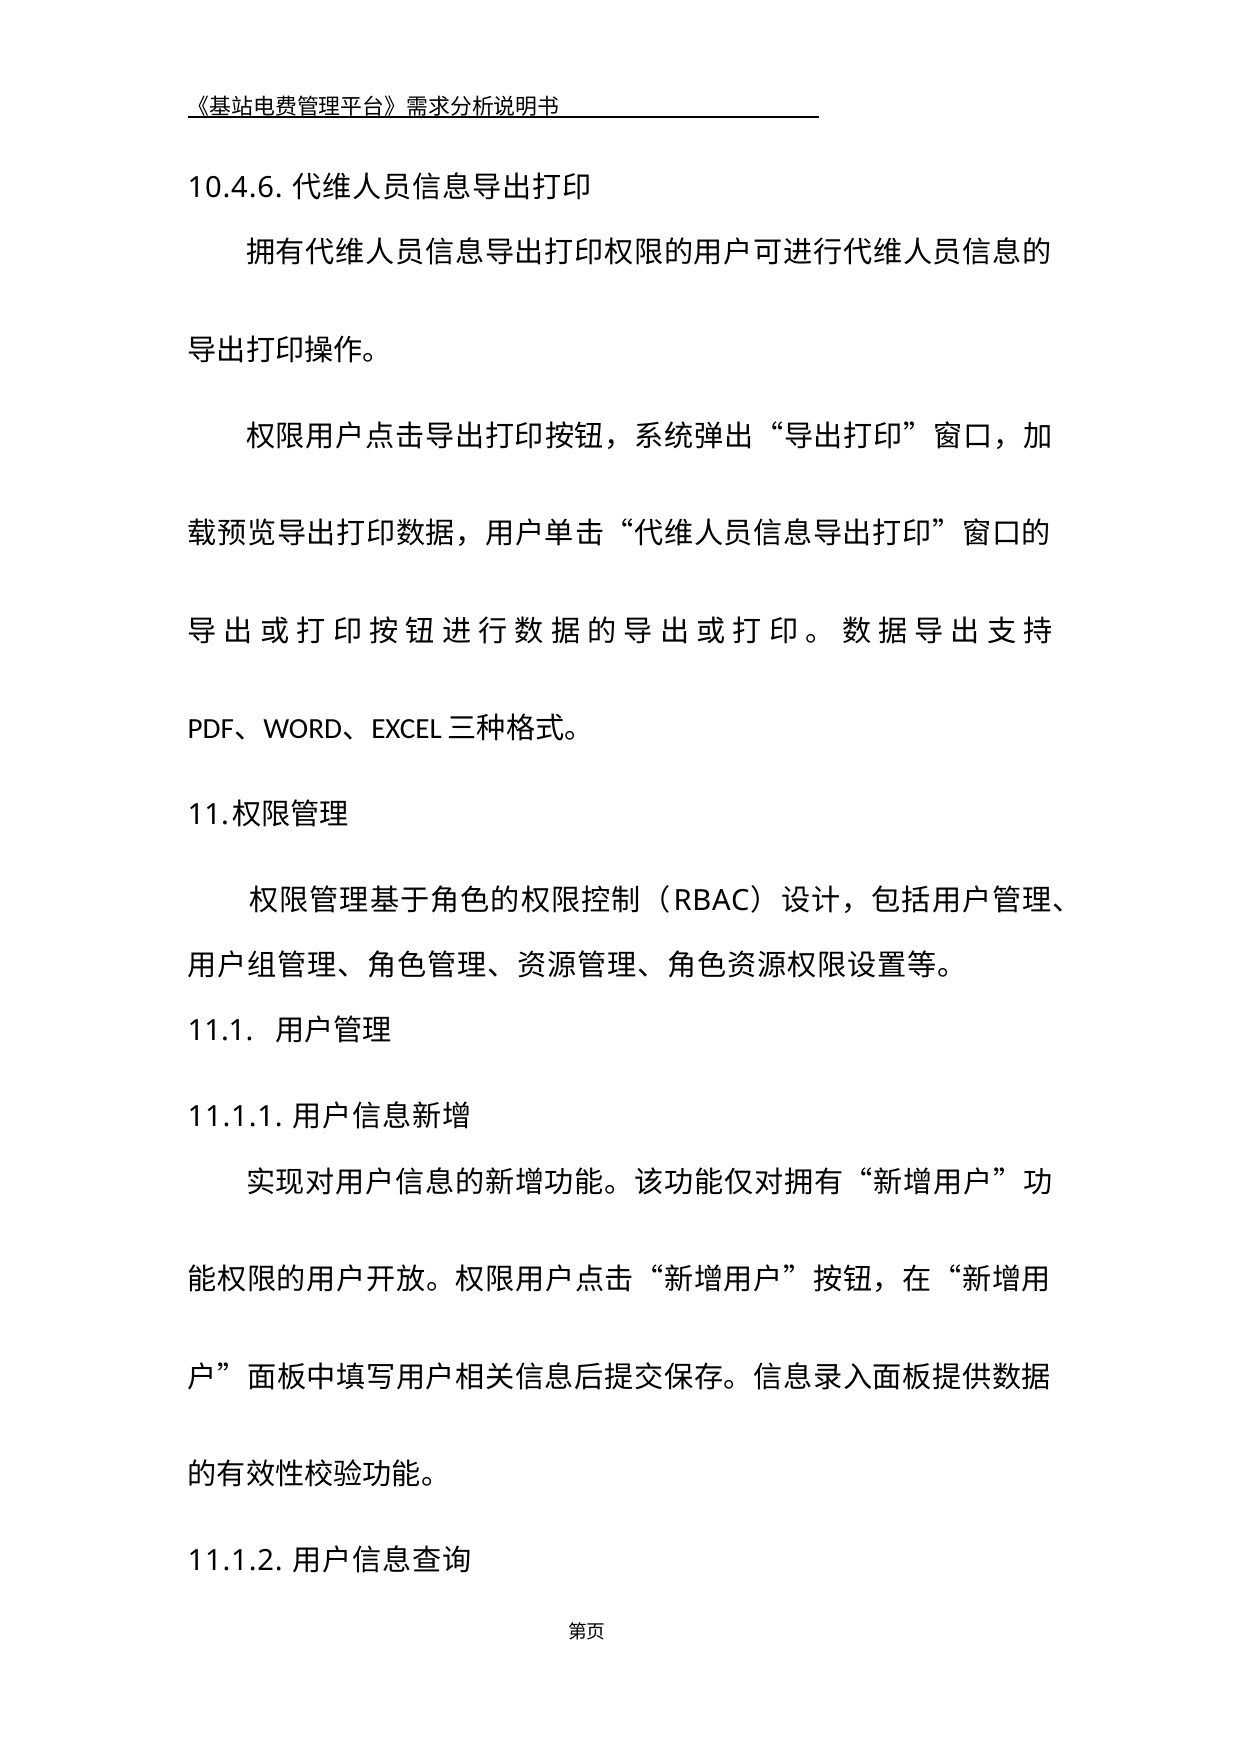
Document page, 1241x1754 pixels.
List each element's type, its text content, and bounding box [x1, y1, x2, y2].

list 用户管理 [187, 996, 1053, 1061]
list 权限管理 [187, 779, 1053, 844]
list 用户信息新增 [187, 1082, 1053, 1147]
list 代维人员信息导出打印 [187, 152, 1053, 217]
text 权限用户点击导出打印按钮，系统弹出“导出打印”窗口，加载预览导出打印数据，用户单击“代维人员信息导出打印”窗口的导出或打印按钮进行数据的导出或打印。数据导出支持PDF、WORD、EXCEL三种格式。 [187, 401, 1053, 758]
text 权限管理基于角色的权限控制（RBAC）设计，包括用户管理、用户组管理、角色管理、资源管理、角色资源权限设置等。 [187, 866, 1053, 996]
text 实现对用户信息的新增功能。该功能仅对拥有“新增用户”功能权限的用户开放。权限用户点击“新增用户”按钮，在“新增用户”面板中填写用户相关信息后提交保存。信息录入面板提供数据的有效性校验功能。 [187, 1147, 1053, 1504]
text 拥有代维人员信息导出打印权限的用户可进行代维人员信息的导出打印操作。 [187, 217, 1053, 380]
list 用户信息查询 [187, 1525, 1053, 1590]
